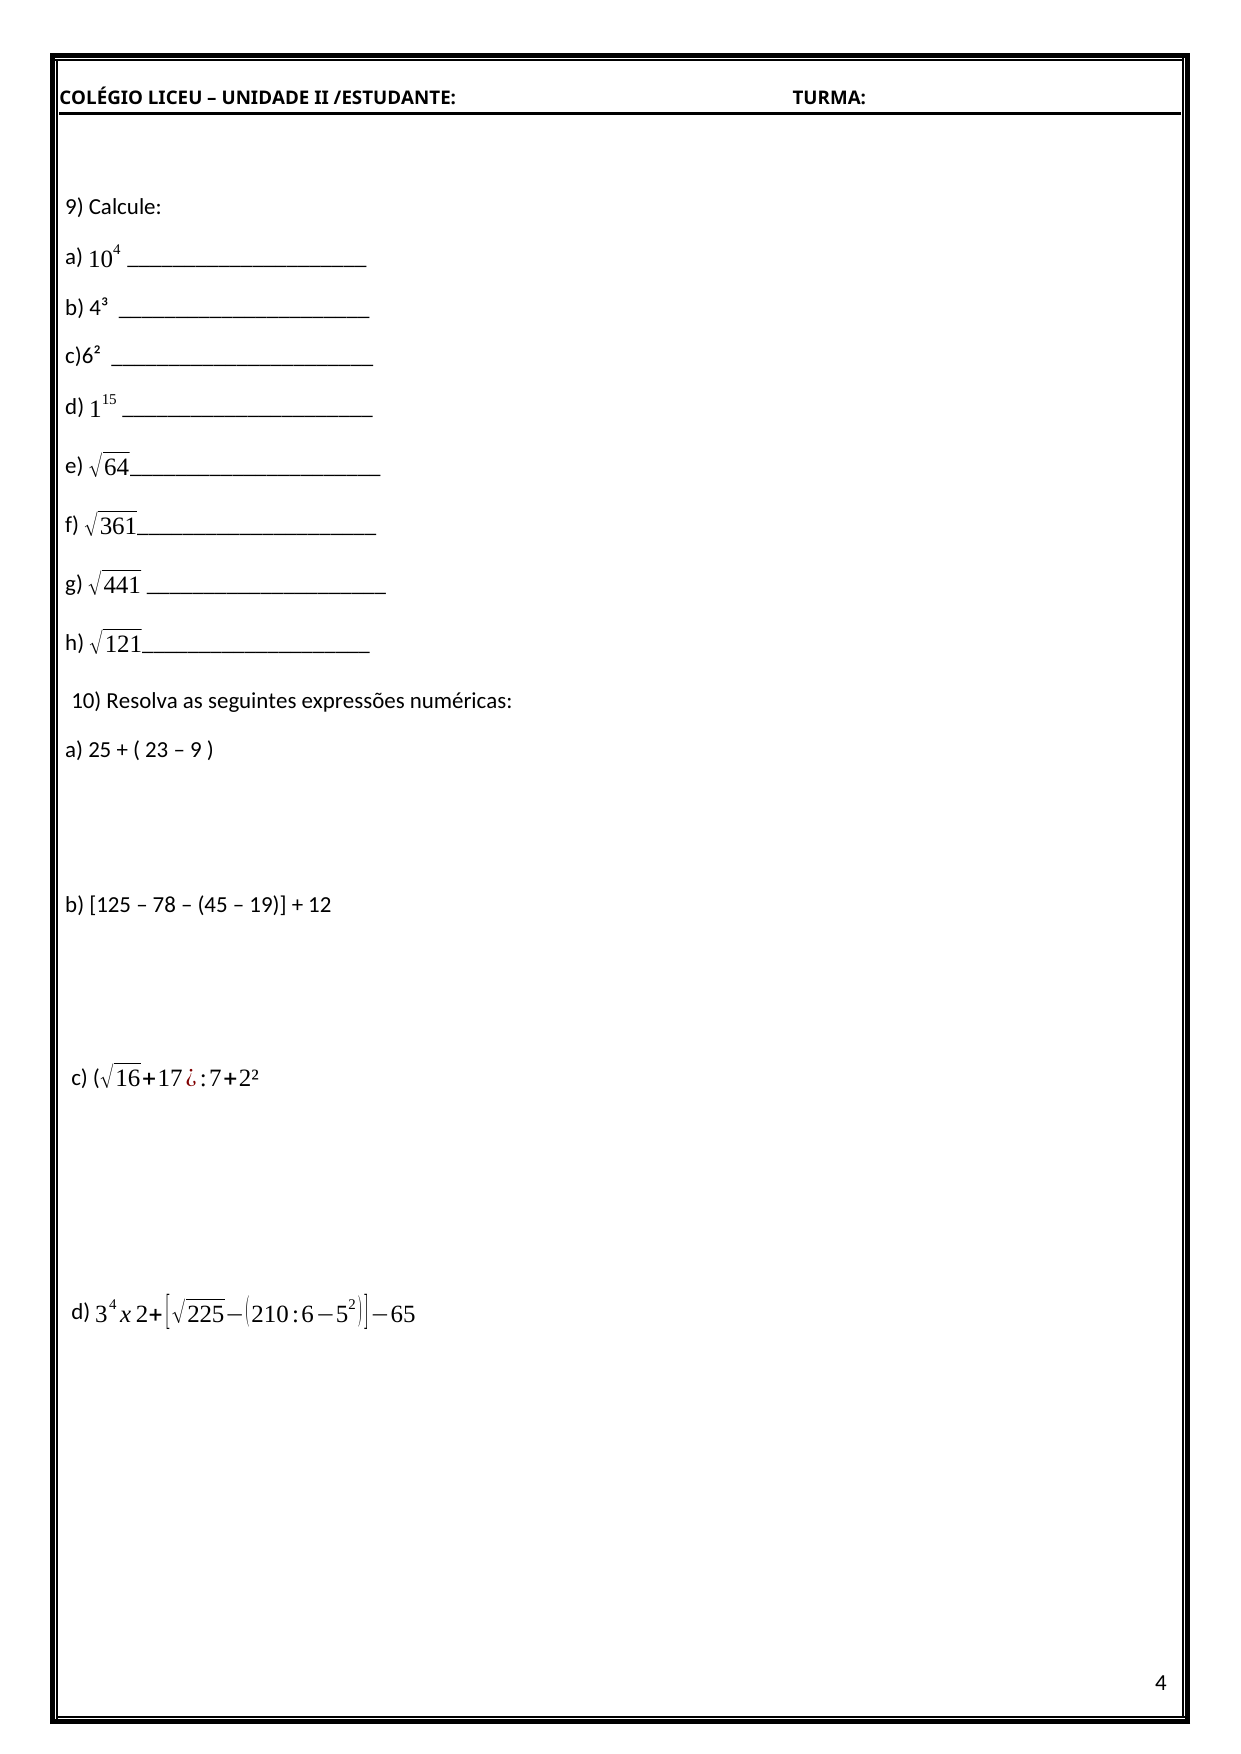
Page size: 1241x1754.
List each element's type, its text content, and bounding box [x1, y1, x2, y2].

text h) ____________________ [65, 628, 1167, 657]
text g) _____________________ [65, 569, 1167, 598]
text c) ( [71, 1062, 1167, 1092]
text 10) Resolva as seguintes expressões numéricas: [71, 687, 1167, 714]
text 9) Calcule: [65, 192, 1167, 220]
text b) [125 – 78 – (45 – 19)] + 12 [65, 890, 1167, 918]
text b) 4³ ______________________ [65, 293, 1167, 321]
text d) ______________________ [65, 390, 1167, 422]
text d) [71, 1292, 1167, 1330]
text c)6² _______________________ [65, 342, 1167, 369]
text a) 25 + ( 23 – 9 ) [65, 735, 1167, 763]
text e) ______________________ [65, 451, 1167, 481]
text a) _____________________ [65, 241, 1167, 272]
text f) _____________________ [65, 510, 1167, 539]
